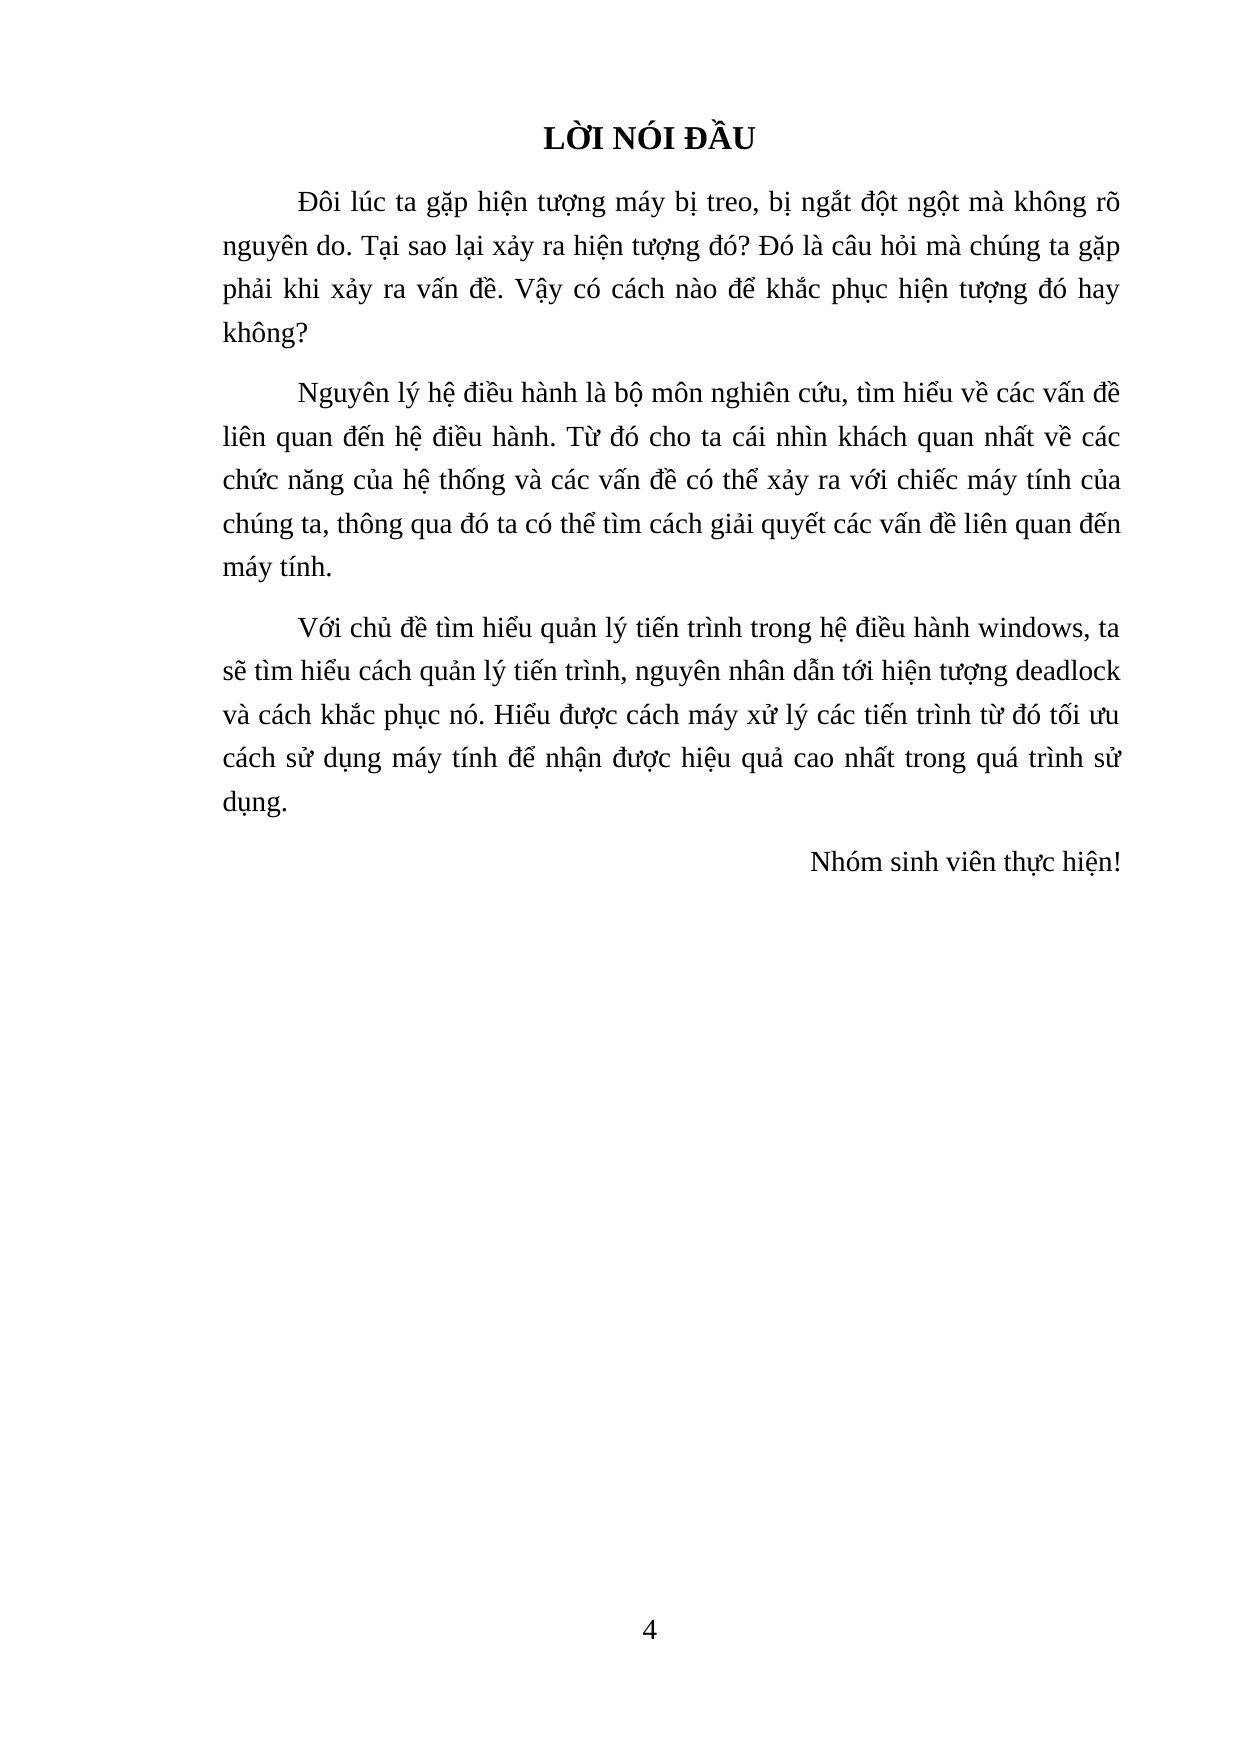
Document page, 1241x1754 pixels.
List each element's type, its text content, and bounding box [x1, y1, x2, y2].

text Đôi lúc ta gặp hiện tượng máy bị treo, bị ngắt đột ngột mà không rõ nguyên do. Tại sao lại xảy ra hiện tượng đó? Đó là câu hỏi mà chúng ta gặp phải khi xảy ra vấn đề. Vậy có cách nào để khắc phục hiện tượng đó hay không? [222, 184, 1122, 349]
text Nhóm sinh viên thực hiện! [222, 844, 1122, 878]
text Nguyên lý hệ điều hành là bộ môn nghiên cứu, tìm hiểu về các vấn đề liên quan đến hệ điều hành. Từ đó cho ta cái nhìn khách quan nhất về các chức năng của hệ thống và các vấn đề có thể xảy ra với chiếc máy tính của chúng ta, thông qua đó ta có thể tìm cách giải quyết các vấn đề liên quan đến máy tính. [222, 375, 1122, 583]
text Với chủ đề tìm hiểu quản lý tiến trình trong hệ điều hành windows, ta sẽ tìm hiểu cách quản lý tiến trình, nguyên nhân dẫn tới hiện tượng deadlock và cách khắc phục nó. Hiểu được cách máy xử lý các tiến trình từ đó tối ưu cách sử dụng máy tính để nhận được hiệu quả cao nhất trong quá trình sử dụng. [222, 610, 1122, 817]
text LỜI NÓI ĐẦU [177, 118, 1122, 156]
